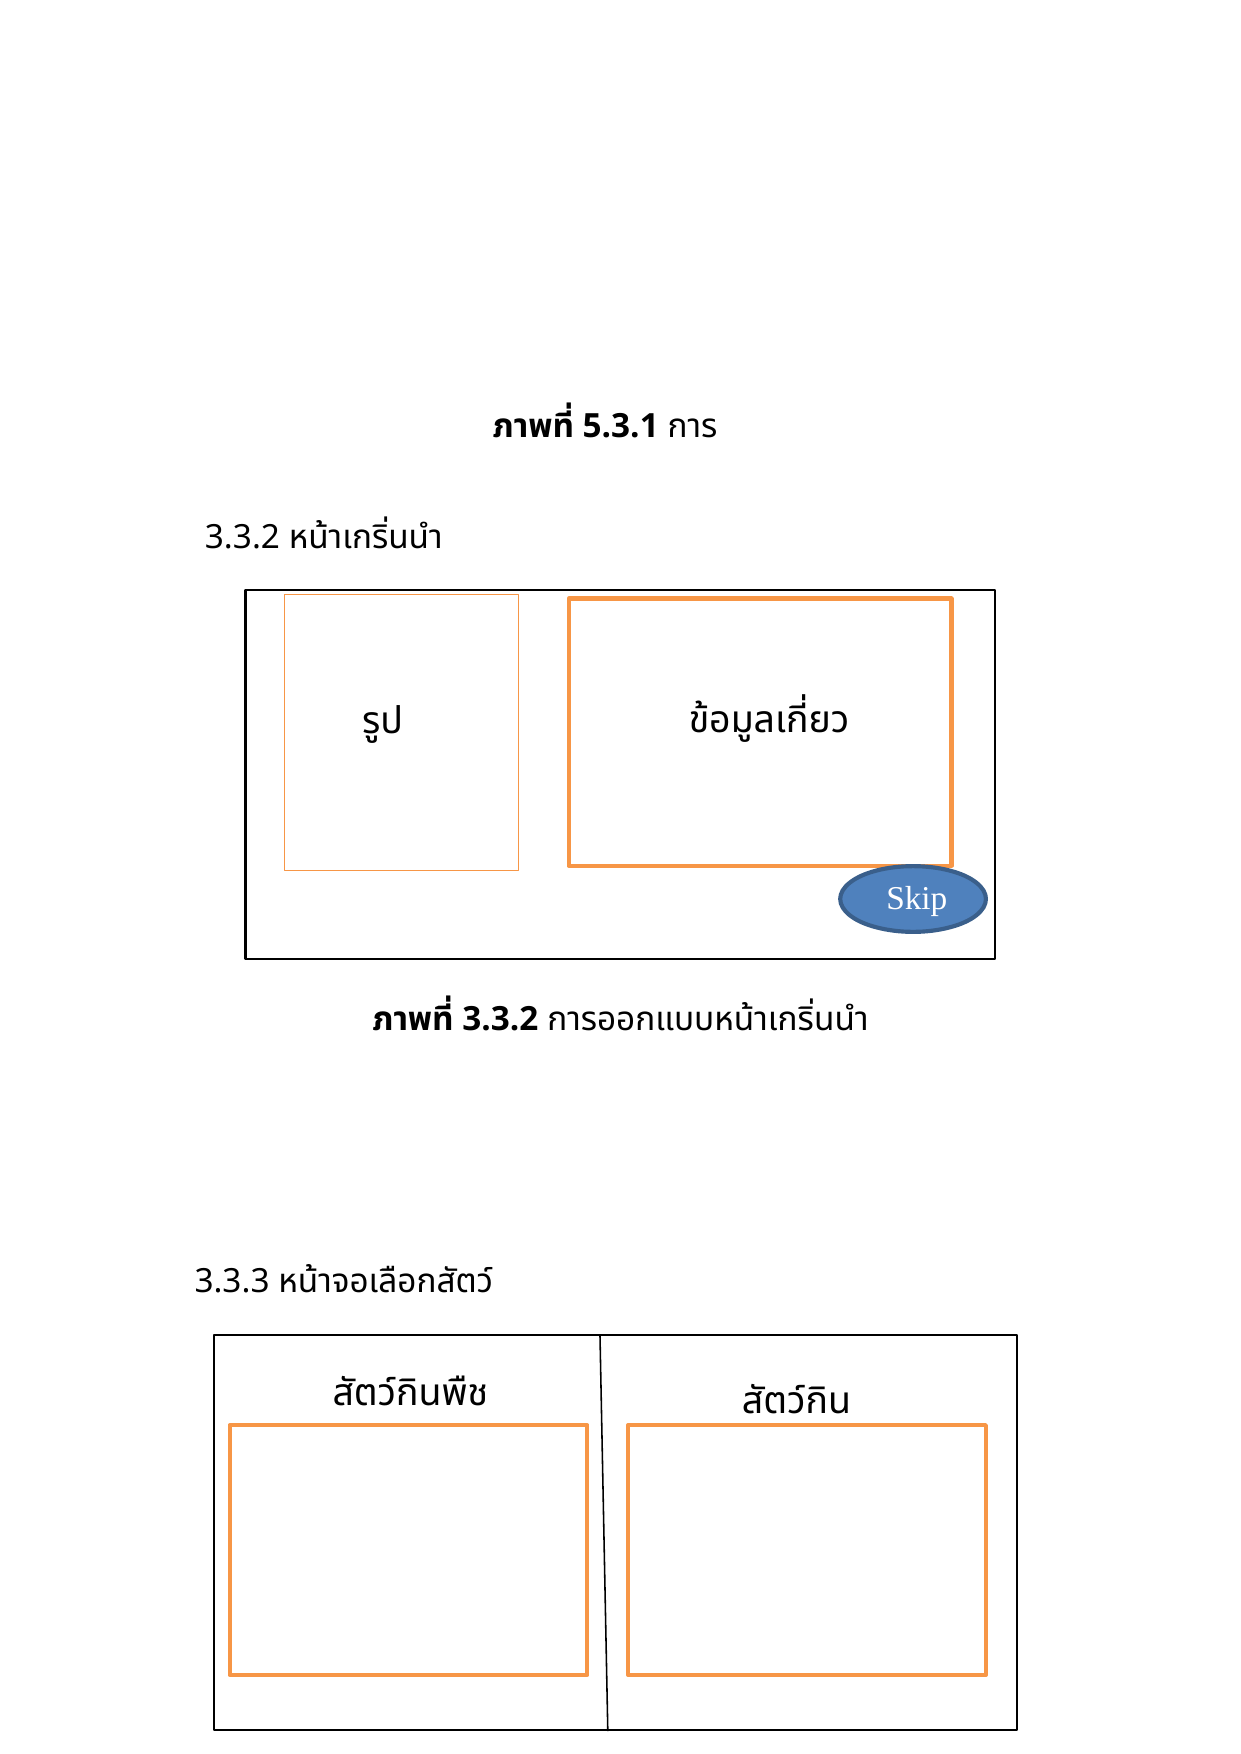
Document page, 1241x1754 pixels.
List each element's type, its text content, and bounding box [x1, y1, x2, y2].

text 3.3.3 หน้าจอเลือกสัตว์ [194, 1257, 1090, 1308]
text 3.3.2 หน้าเกริ่นนำ [187, 513, 1090, 564]
